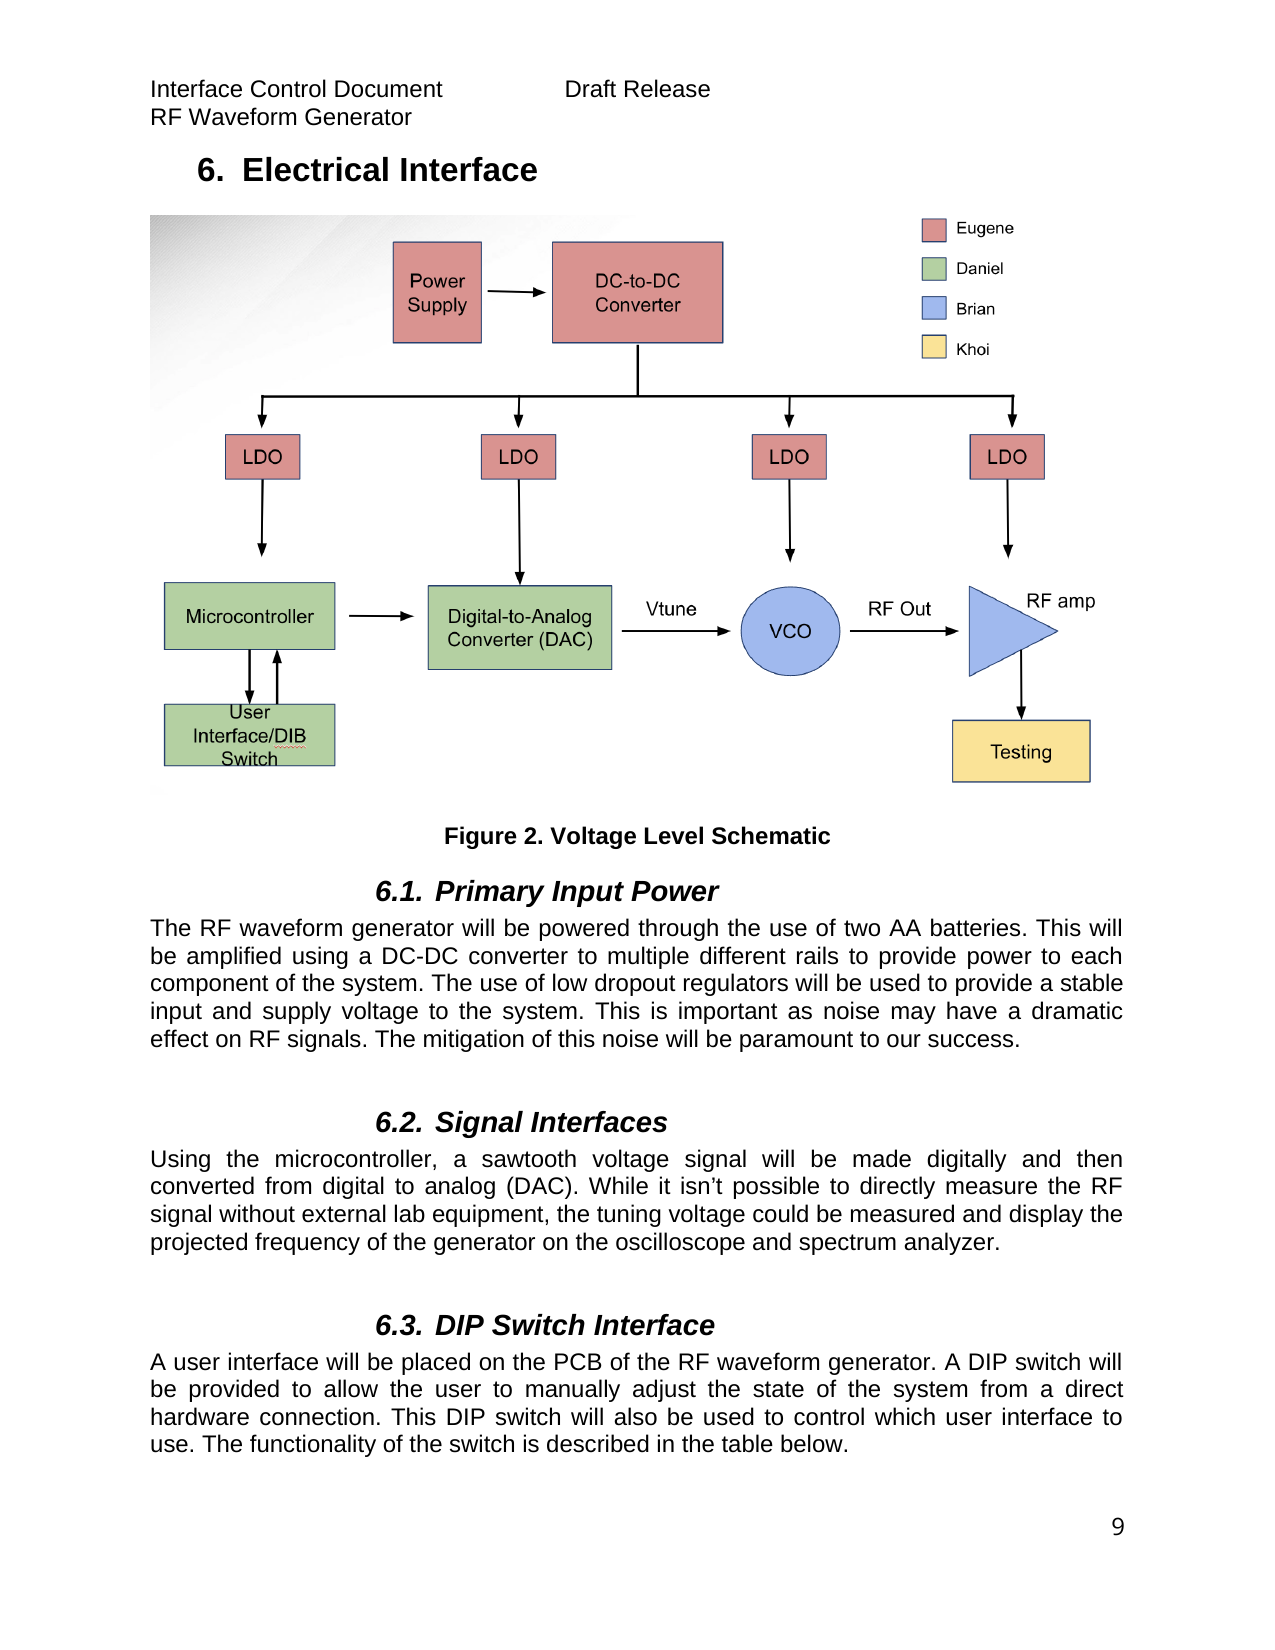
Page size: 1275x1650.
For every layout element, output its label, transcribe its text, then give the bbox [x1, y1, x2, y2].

text The RF waveform generator will be powered through the use of two AA batteries. This will be amplified using a DC-DC converter to multiple different rails to provide power to each component of the system. The use of low dropout regulators will be used to provide a stable input and supply voltage to the system. This is important as noise may have a dramatic effect on RF signals. The mitigation of this noise will be paramount to our success. [150, 914, 1125, 1052]
picture [150, 215, 1125, 795]
text Figure 2. Voltage Level Schematic [150, 822, 1125, 849]
subtitle Primary Input Power [375, 874, 1125, 908]
subtitle Signal Interfaces [375, 1105, 1125, 1138]
subtitle Electrical Interface [197, 150, 1125, 188]
text Using the microcontroller, a sawtooth voltage signal will be made digitally and then converted from digital to analog (DAC). While it isn’t possible to directly measure the RF signal without external lab equipment, the tuning voltage could be measured and display the projected frequency of the generator on the oscilloscope and spectrum analyzer. [150, 1144, 1125, 1255]
text A user interface will be placed on the PCB of the RF waveform generator. A DIP switch will be provided to allow the user to manually adjust the state of the system from a direct hardware connection. This DIP switch will also be used to control which user interface to use. The functionality of the switch is described in the table below. [150, 1347, 1125, 1458]
subtitle DIP Switch Interface [375, 1308, 1125, 1341]
